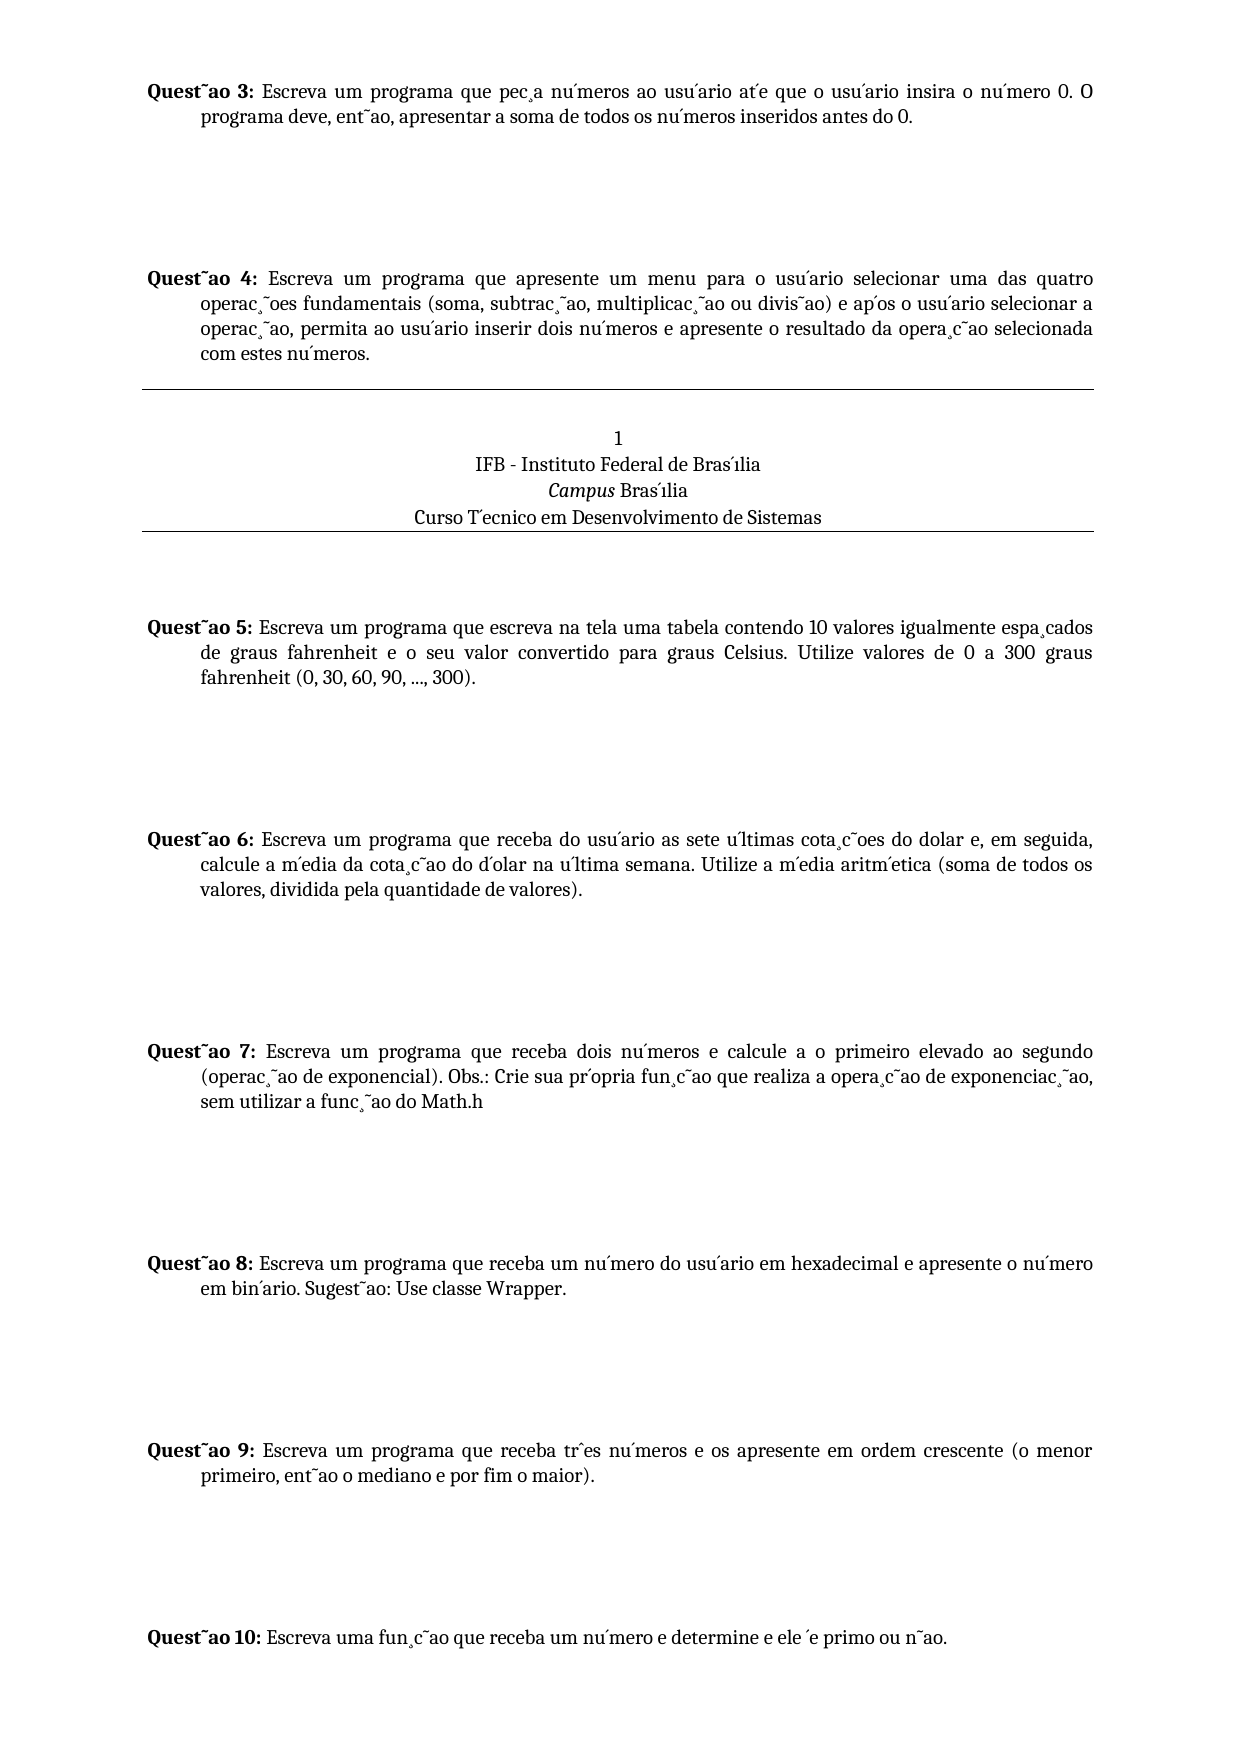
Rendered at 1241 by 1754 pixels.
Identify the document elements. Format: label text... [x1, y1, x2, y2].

text Curso T´ecnico em Desenvolvimento de Sistemas [142, 505, 1094, 529]
text IFB - Instituto Federal de Bras´ılia [142, 453, 1094, 477]
text Quest˜ao 3: Escreva um programa que pec¸a nu´meros ao usu´ario at´e que o usu´ario insira o nu´mero 0. O programa deve, ent˜ao, apresentar a soma de todos os nu´meros inseridos antes do 0. [147, 79, 1094, 128]
text Quest˜ao 5: Escreva um programa que escreva na tela uma tabela contendo 10 valores igualmente espa¸cados de graus fahrenheit e o seu valor convertido para graus Celsius. Utilize valores de 0 a 300 graus fahrenheit (0, 30, 60, 90, ..., 300). [147, 615, 1094, 689]
text Quest˜ao 8: Escreva um programa que receba um nu´mero do usu´ario em hexadecimal e apresente o nu´mero em bin´ario. Sugest˜ao: Use classe Wrapper. [147, 1252, 1094, 1301]
text Quest˜ao 7: Escreva um programa que receba dois nu´meros e calcule a o primeiro elevado ao segundo (operac¸˜ao de exponencial). Obs.: Crie sua pr´opria fun¸c˜ao que realiza a opera¸c˜ao de exponenciac¸˜ao, sem utilizar a func¸˜ao do Math.h [147, 1040, 1094, 1114]
text Campus Bras´ılia [142, 479, 1094, 503]
text Quest˜ao 4: Escreva um programa que apresente um menu para o usu´ario selecionar uma das quatro operac¸˜oes fundamentais (soma, subtrac¸˜ao, multiplicac¸˜ao ou divis˜ao) e ap´os o usu´ario selecionar a operac¸˜ao, permita ao usu´ario inserir dois nu´meros e apresente o resultado da opera¸c˜ao selecionada com estes nu´meros. [147, 267, 1094, 366]
text Quest˜ao 10: Escreva uma fun¸c˜ao que receba um nu´mero e determine e ele ´e primo ou n˜ao. [147, 1626, 1094, 1650]
text 1 [142, 426, 1094, 450]
text Quest˜ao 6: Escreva um programa que receba do usu´ario as sete u´ltimas cota¸c˜oes do dolar e, em seguida, calcule a m´edia da cota¸c˜ao do d´olar na u´ltima semana. Utilize a m´edia aritm´etica (soma de todos os valores, dividida pela quantidade de valores). [147, 827, 1094, 902]
text Quest˜ao 9: Escreva um programa que receba trˆes nu´meros e os apresente em ordem crescente (o menor primeiro, ent˜ao o mediano e por fim o maior). [147, 1439, 1094, 1488]
